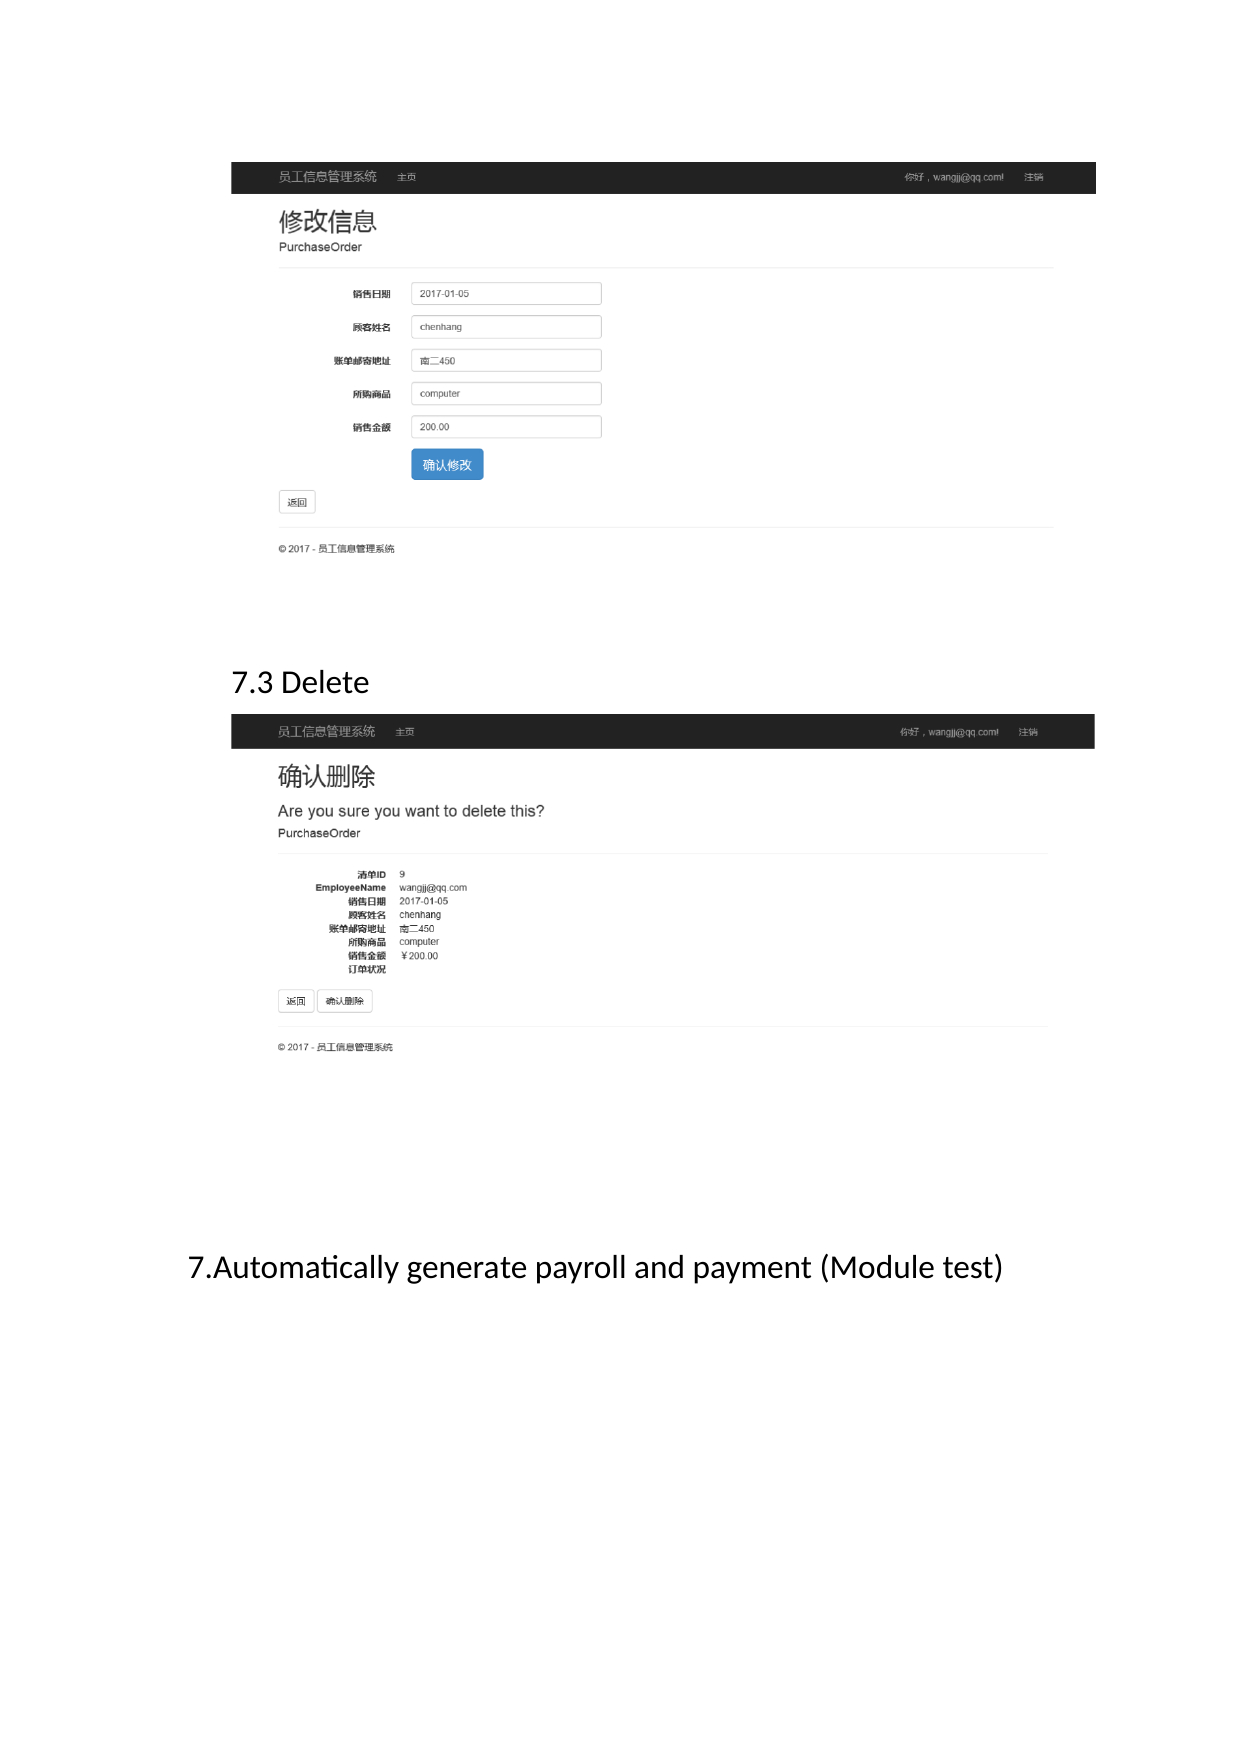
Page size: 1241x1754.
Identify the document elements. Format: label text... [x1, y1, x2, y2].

picture [231, 162, 1096, 630]
list 7.3 Delete [231, 649, 1053, 714]
picture [231, 714, 1095, 1209]
list Automatically generate payroll and payment (Module test) [187, 1234, 1053, 1299]
